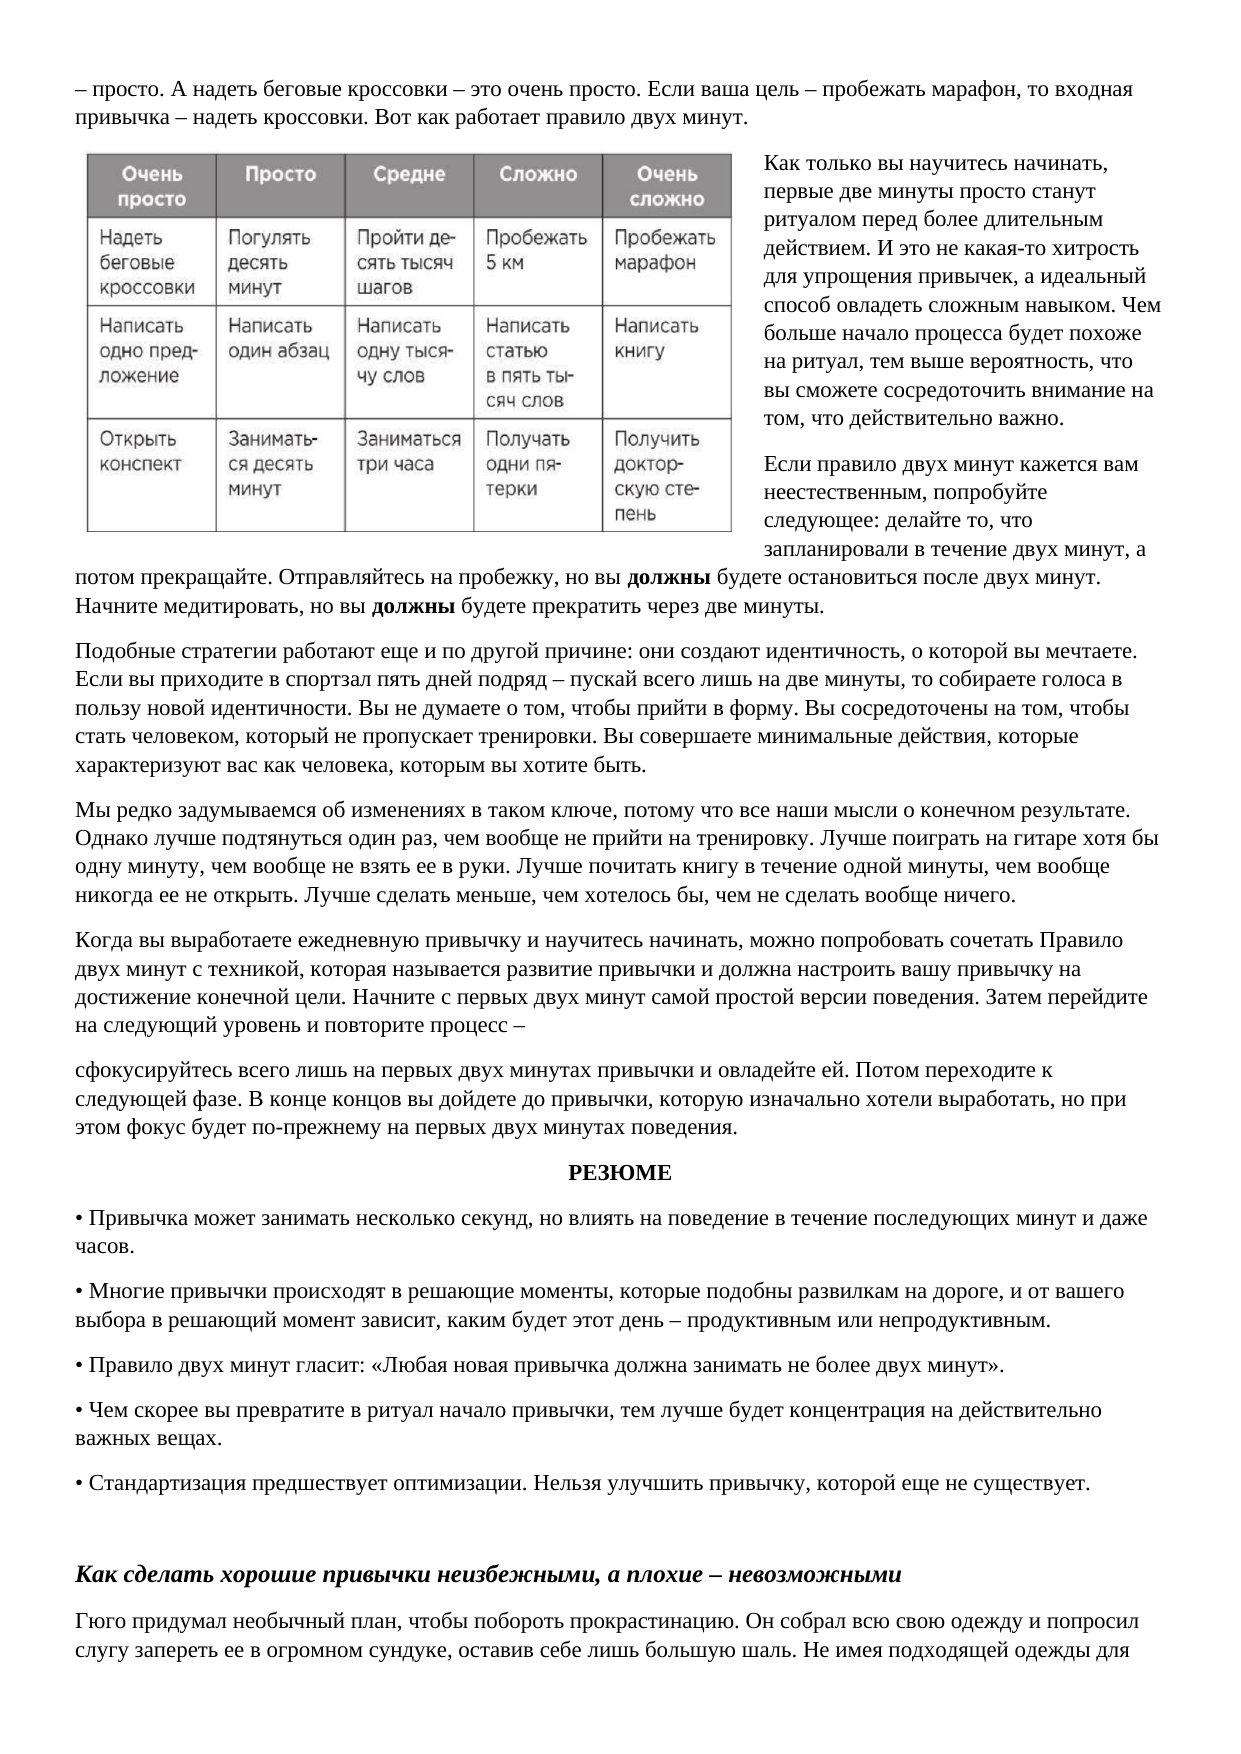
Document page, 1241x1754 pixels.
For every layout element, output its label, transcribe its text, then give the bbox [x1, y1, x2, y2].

text Мы редко задумываемся об изменениях в таком ключе, потому что все наши мысли о конечном результате. Однако лучше подтянуться один раз, чем вообще не прийти на тренировку. Лучше поиграть на гитаре хотя бы одну минуту, чем вообще не взять ее в руки. Лучше почитать книгу в течение одной минуты, чем вообще никогда ее не открыть. Лучше сделать меньше, чем хотелось бы, чем не сделать вообще ничего. [75, 796, 1165, 907]
picture [75, 148, 745, 538]
text Когда вы выработаете ежедневную привычку и научитесь начинать, можно попробовать сочетать Правило двух минут с техникой, которая называется развитие привычки и должна настроить вашу привычку на достижение конечной цели. Начните с первых двух минут самой простой версии поведения. Затем перейдите на следующий уровень и повторите процесс – [75, 926, 1165, 1038]
text сфокусируйтесь всего лишь на первых двух минутах привычки и овладейте ей. Потом переходите к следующей фазе. В конце концов вы дойдете до привычки, которую изначально хотели выработать, но при этом фокус будет по-прежнему на первых двух минутах поведения. [75, 1057, 1165, 1140]
text • Многие привычки происходят в решающие моменты, которые подобны развилкам на дороге, и от вашего выбора в решающий момент зависит, каким будет этот день – продуктивным или непродуктивным. [75, 1277, 1165, 1332]
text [75, 75, 1165, 130]
text РЕЗЮМЕ [75, 1158, 1165, 1185]
text • Чем скорее вы превратите в ритуал начало привычки, тем лучше будет концентрация на действительно важных вещах. [75, 1396, 1165, 1451]
text Подобные стратегии работают еще и по другой причине: они создают идентичность, о которой вы мечтаете. Если вы приходите в спортзал пять дней подряд – пускай всего лишь на две минуты, то собираете голоса в пользу новой идентичности. Вы не думаете о том, чтобы прийти в форму. Вы сосредоточены на том, чтобы стать человеком, который не пропускает тренировки. Вы совершаете минимальные действия, которые характеризуют вас как человека, которым вы хотите быть. [75, 637, 1165, 777]
text • Привычка может занимать несколько секунд, но влиять на поведение в течение последующих минут и даже часов. [75, 1204, 1165, 1258]
text • Стандартизация предшествует оптимизации. Нельзя улучшить привычку, которой еще не существует. [75, 1469, 1165, 1496]
text • Правило двух минут гласит: «Любая новая привычка должна занимать не более двух минут». [75, 1351, 1165, 1377]
text Как сделать хорошие привычки неизбежными, а плохие – невозможными [75, 1559, 1165, 1588]
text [75, 1607, 1165, 1662]
text Как только вы научитесь начинать, первые две минуты просто станут ритуалом перед более длительным действием. И это не какая-то хитрость для упрощения привычек, а идеальный способ овладеть сложным навыком. Чем больше начало процесса будет похоже на ритуал, тем выше вероятность, что вы сможете сосредоточить внимание на том, что действительно важно. [745, 148, 1165, 431]
text Если правило двух минут кажется вам неестественным, попробуйте следующее: делайте то, что запланировали в течение двух минут, а потом прекращайте. Отправляйтесь на пробежку, но вы должны будете остановиться после двух минут. Начните медитировать, но вы должны будете прекратить через две минуты. [75, 449, 1165, 618]
